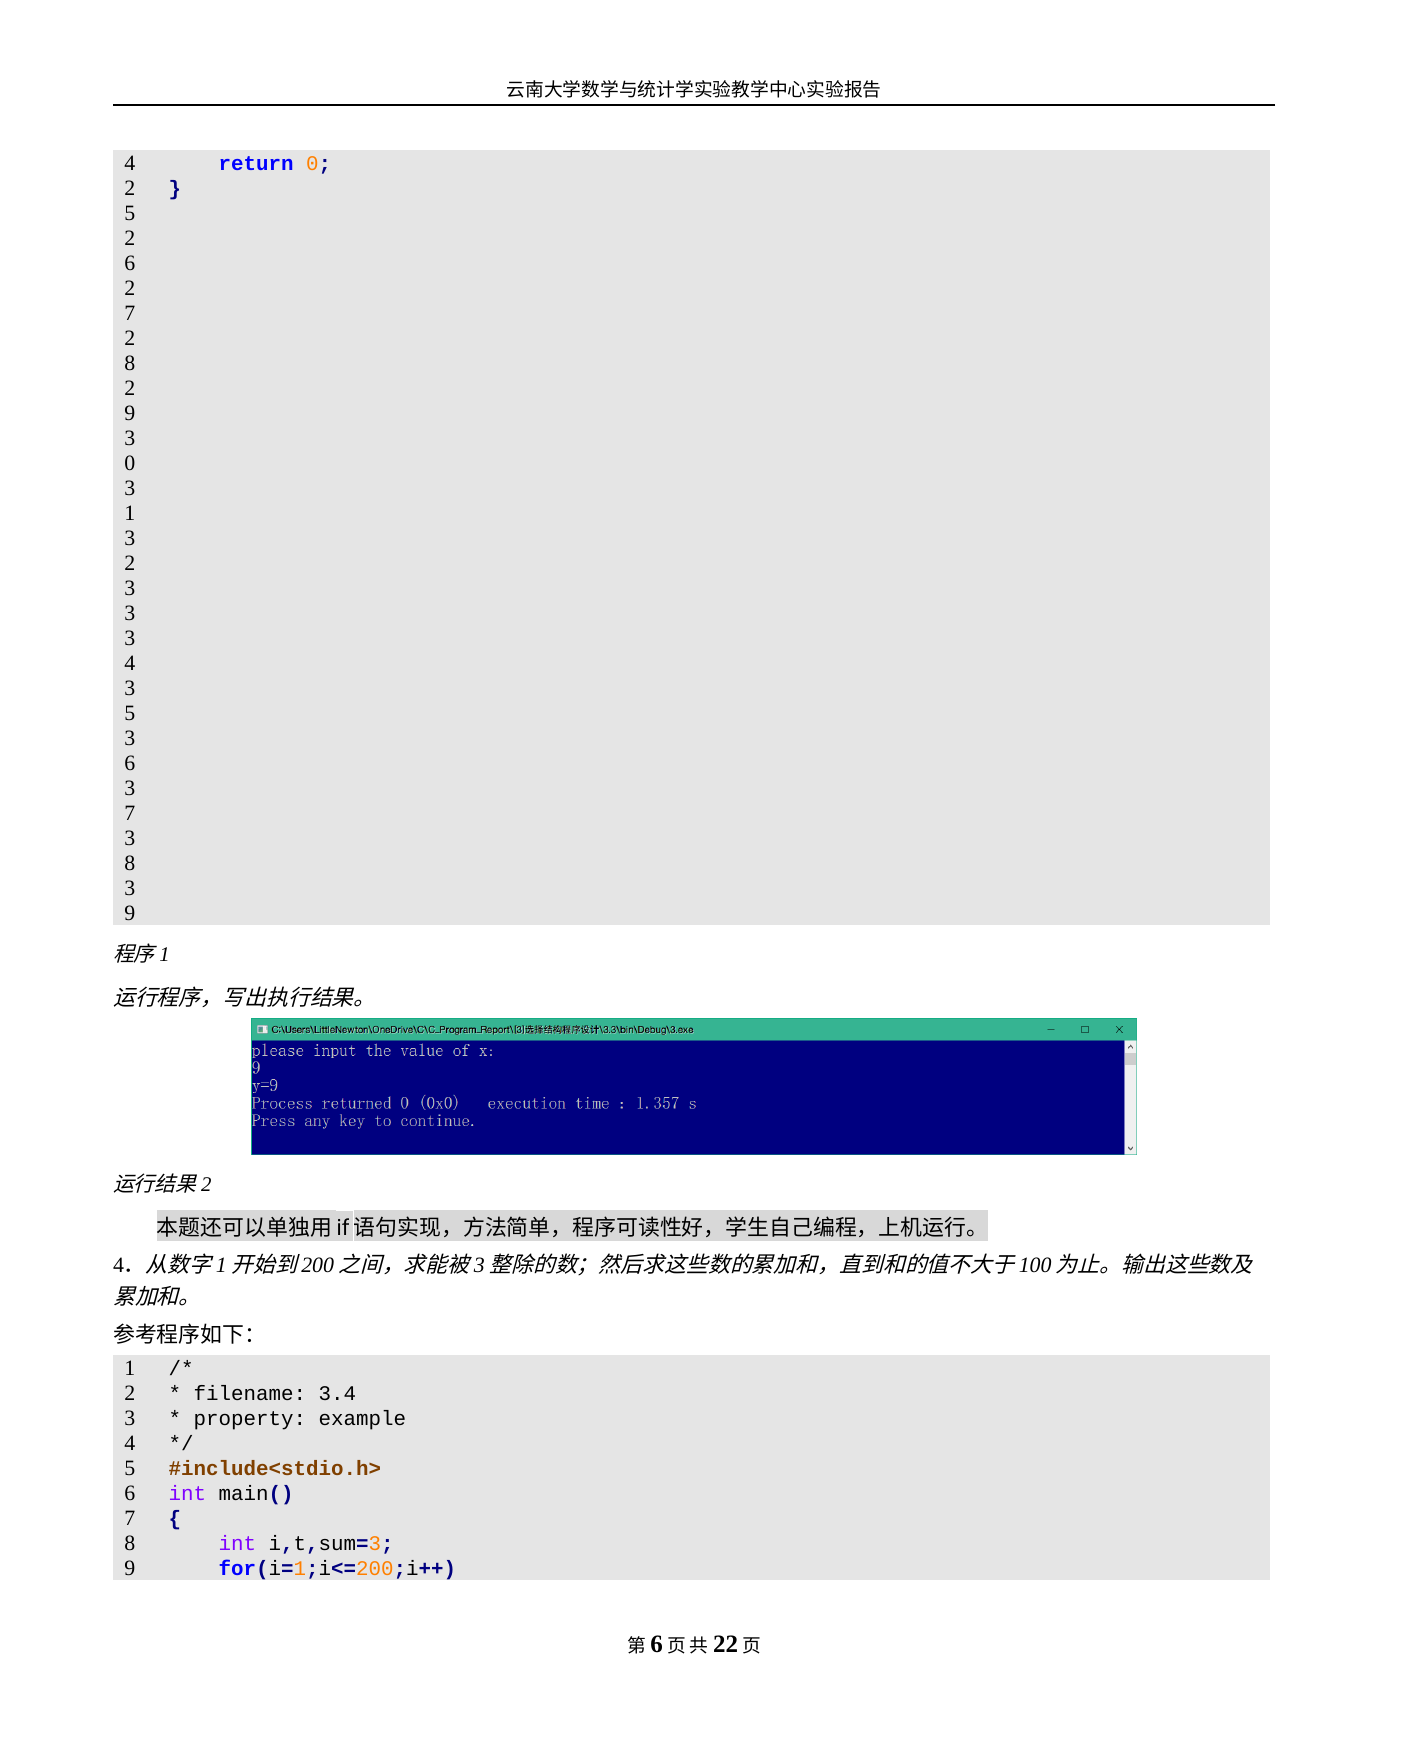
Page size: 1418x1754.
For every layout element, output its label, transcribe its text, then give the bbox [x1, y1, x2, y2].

text 4．从数字1开始到200之间，求能被3整除的数；然后求这些数的累加和，直到和的值不大于100为止。输出这些数及累加和。 [113, 1247, 1275, 1311]
table_header 1 2 3 4 5 6 7 8 9 10 11 12 13 14 15 16 17 18 19 20 21 22 23 24 25 26 27 28 29 30 31 32 33 34 [113, 1355, 157, 1580]
text 运行结果 2 [113, 1167, 1275, 1197]
picture [251, 1018, 1137, 1155]
text 参考程序如下： [113, 1317, 1275, 1349]
text 本题还可以单独用if语句实现，方法简单，程序可读性好，学生自己编程，上机运行。 [113, 1209, 1275, 1241]
table_header 1 2 3 4 5 6 7 8 9 10 11 12 13 14 15 16 17 18 19 20 21 22 23 24 25 26 27 28 29 30 31 32 33 34 35 36 37 38 39 [113, 150, 157, 925]
text 运行程序，写出执行结果。 [113, 980, 1275, 1012]
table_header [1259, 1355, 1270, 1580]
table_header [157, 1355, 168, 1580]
